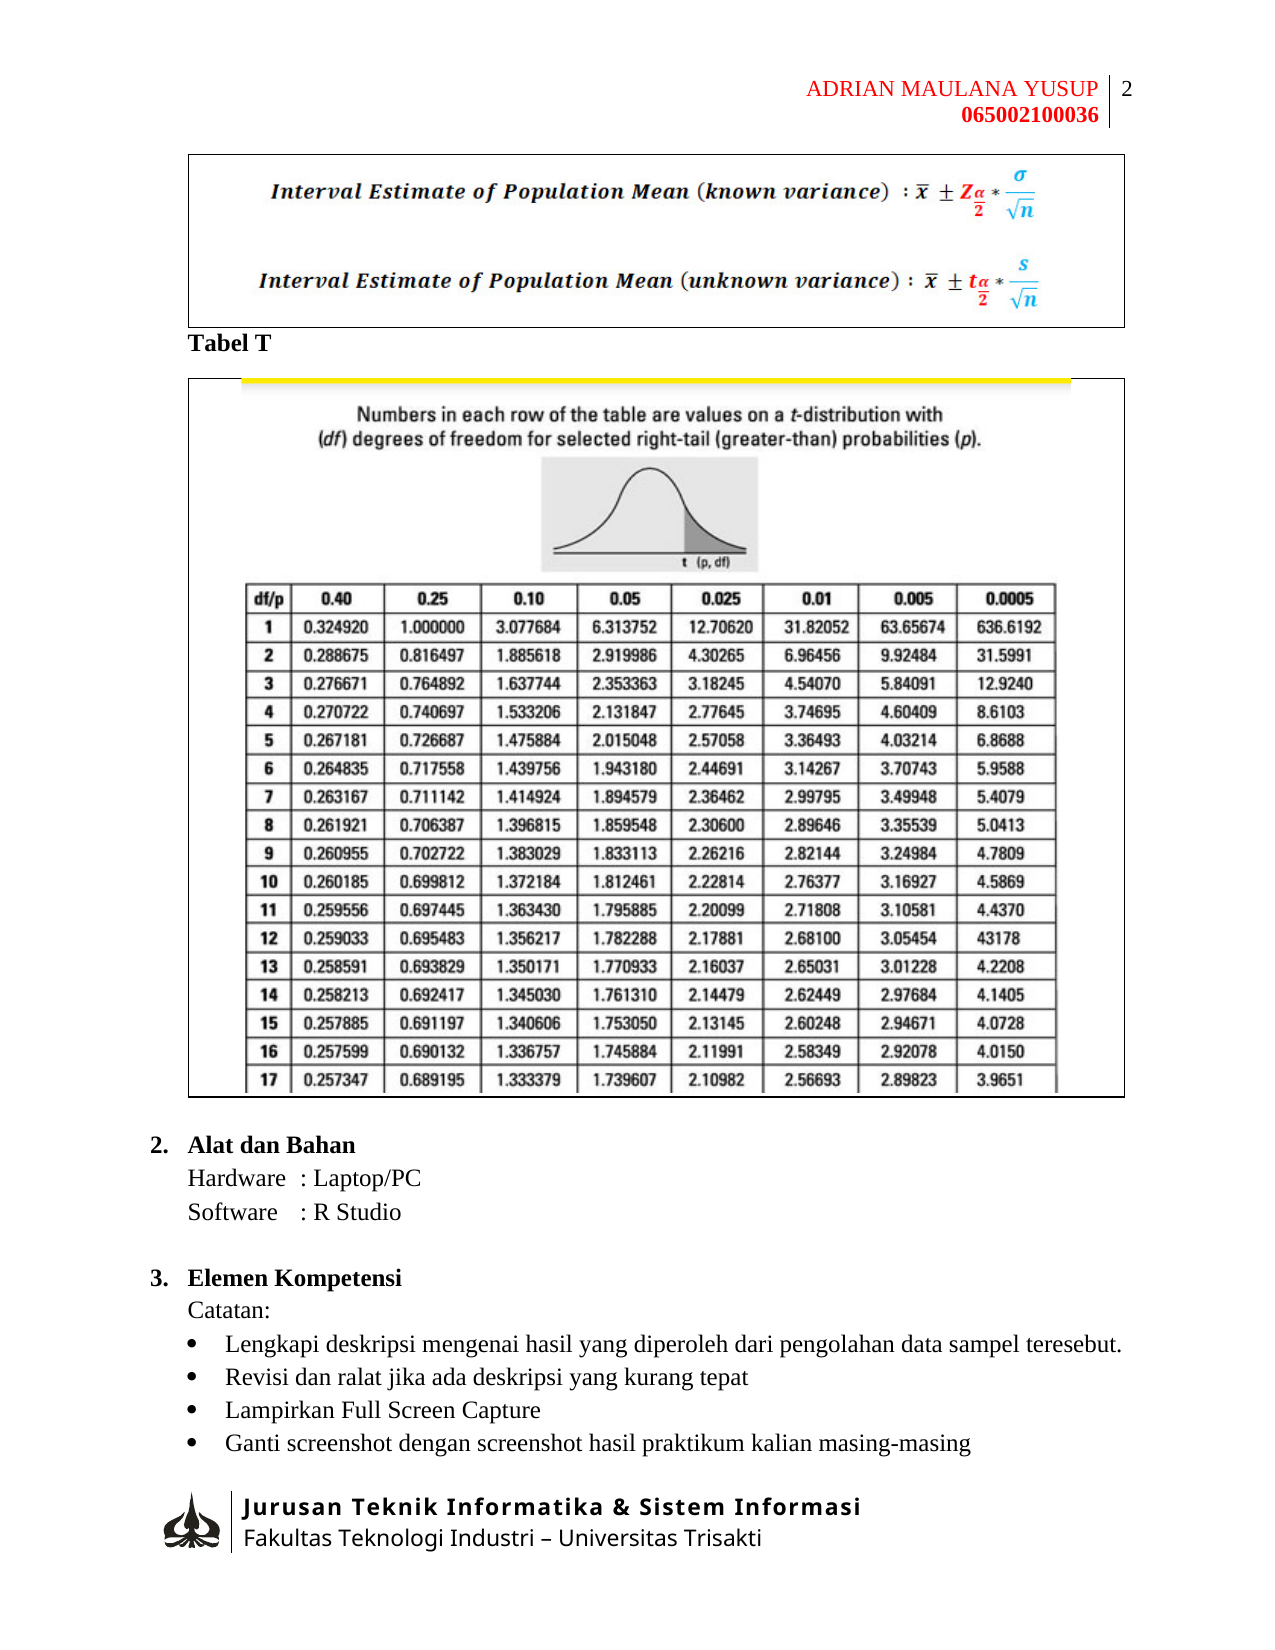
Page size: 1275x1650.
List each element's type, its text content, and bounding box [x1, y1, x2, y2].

list Catatan: [187, 1296, 1125, 1324]
list Ganti screenshot dengan screenshot hasil praktikum kalian masing-masing [187, 1428, 1125, 1456]
picture [241, 378, 1072, 1093]
table_header [189, 155, 1124, 327]
list Hardware : Laptop/PC [187, 1163, 1125, 1192]
list Revisi dan ralat jika ada deskripsi yang kurang tepat [187, 1362, 1125, 1390]
list Lampirkan Full Screen Capture [187, 1395, 1125, 1423]
list Elemen Kompetensi [150, 1263, 1125, 1291]
list Alat dan Bahan [150, 1131, 1125, 1159]
list Lengkapi deskripsi mengenai hasil yang diperoleh dari pengolahan data sampel teresebut. [187, 1329, 1125, 1357]
table_header [189, 379, 1124, 1096]
list Tabel T [187, 328, 1125, 357]
picture [251, 243, 1061, 324]
picture [252, 155, 1061, 239]
list Software : R Studio [187, 1197, 1125, 1225]
